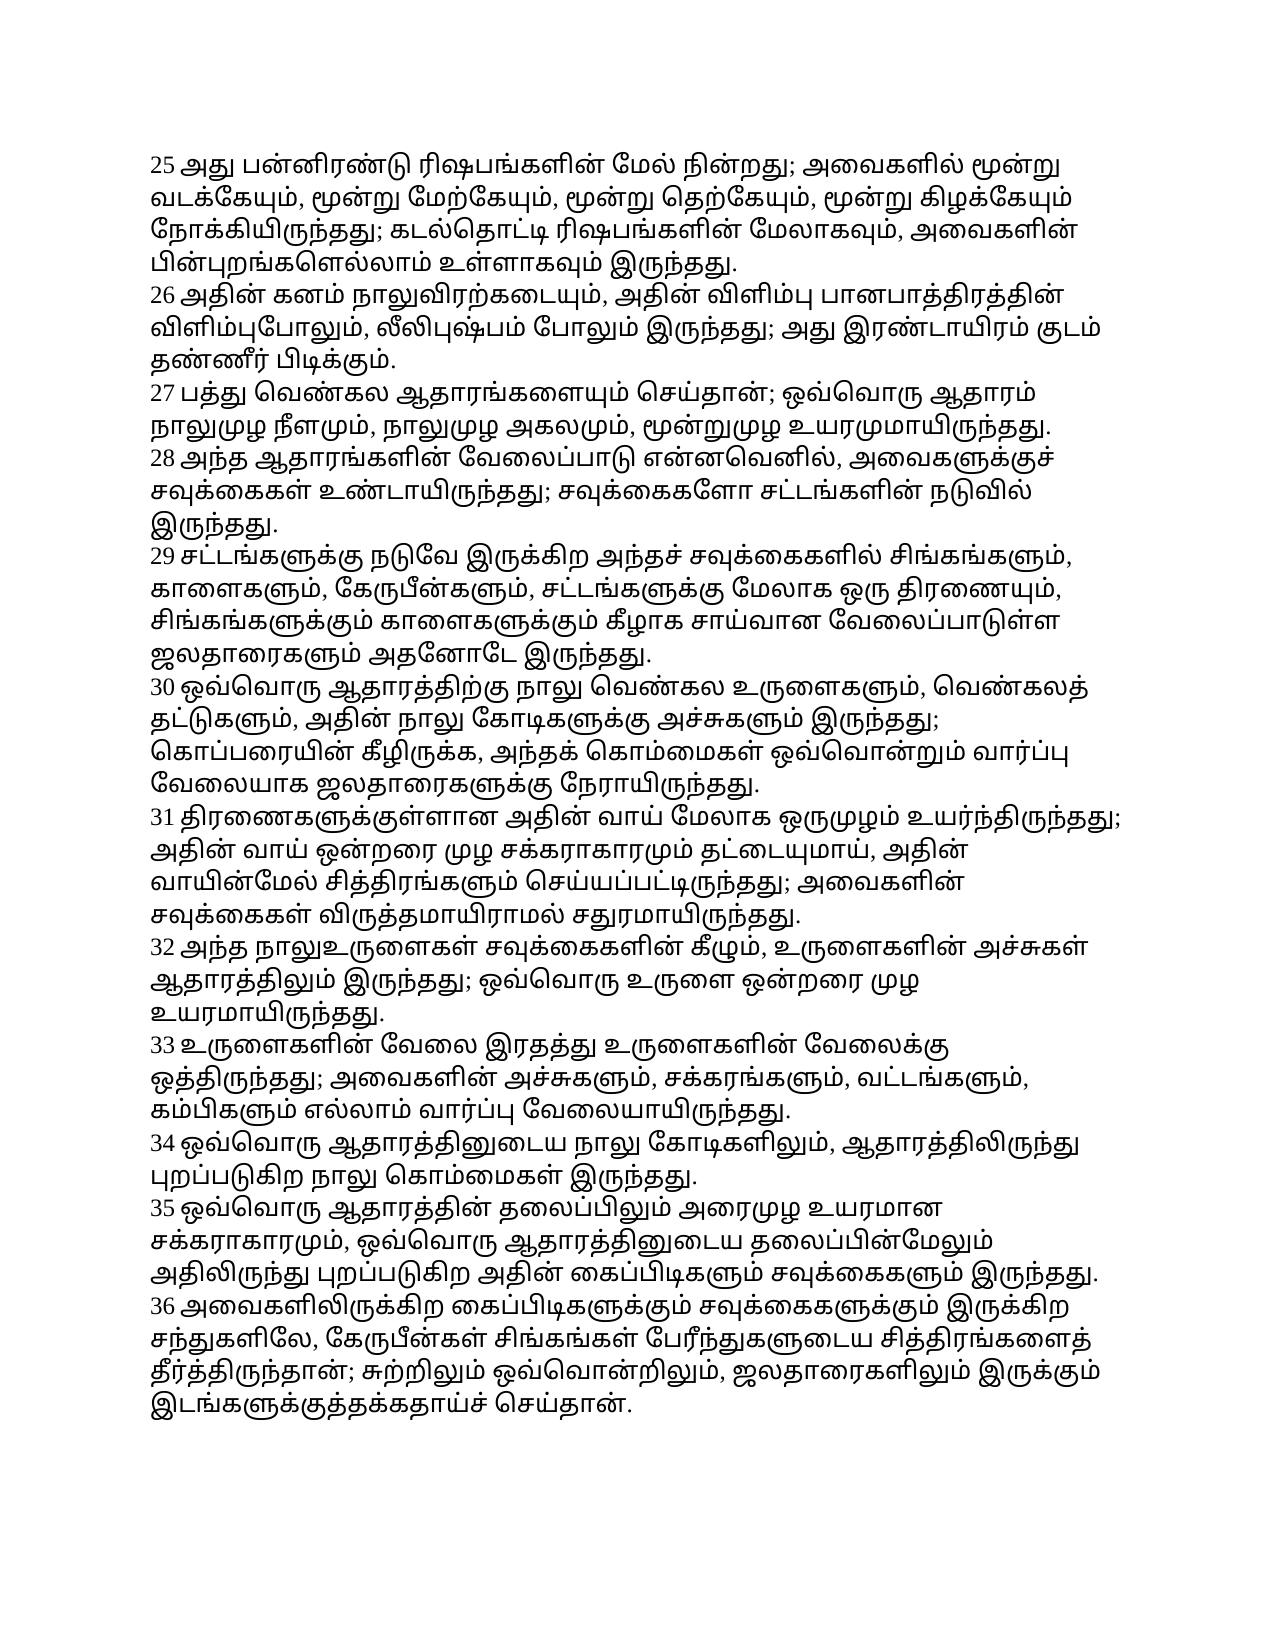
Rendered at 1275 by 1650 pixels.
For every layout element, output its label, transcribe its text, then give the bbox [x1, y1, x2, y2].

text 31திரணைகளுக்குள்ளான அதின் வாய் மேலாக ஒருமுழம் உயர்ந்திருந்தது; அதின் வாய் ஒன்றரை முழ சக்கராகாரமும் தட்டையுமாய், அதின் வாயின்மேல் சித்திரங்களும் செய்யப்பட்டிருந்தது; அவைகளின் சவுக்கைகள் விருத்தமாயிராமல் சதுரமாயிருந்தது. [150, 802, 1125, 932]
text 32அந்த நாலுஉருளைகள் சவுக்கைகளின் கீழும், உருளைகளின் அச்சுகள் ஆதாரத்திலும் இருந்தது; ஒவ்வொரு உருளை ஒன்றரை முழ உயரமாயிருந்தது. [150, 932, 1125, 1030]
text 28அந்த ஆதாரங்களின் வேலைப்பாடு என்னவெனில், அவைகளுக்குச் சவுக்கைகள் உண்டாயிருந்தது; சவுக்கைகளோ சட்டங்களின் நடுவில் இருந்தது. [150, 443, 1125, 541]
text 27பத்து வெண்கல ஆதாரங்களையும் செய்தான்; ஒவ்வொரு ஆதாரம் நாலுமுழ நீளமும், நாலுமுழ அகலமும், மூன்றுமுழ உயரமுமாயிருந்தது. [150, 378, 1125, 443]
text 29சட்டங்களுக்கு நடுவே இருக்கிற அந்தச் சவுக்கைகளில் சிங்கங்களும், காளைகளும், கேருபீன்களும், சட்டங்களுக்கு மேலாக ஒரு திரணையும், சிங்கங்களுக்கும் காளைகளுக்கும் கீழாக சாய்வான வேலைப்பாடுள்ள ஜலதாரைகளும் அதனோடே இருந்தது. [150, 541, 1125, 672]
text 25அது பன்னிரண்டு ரிஷபங்களின் மேல் நின்றது; அவைகளில் மூன்று வடக்கேயும், மூன்று மேற்கேயும், மூன்று தெற்கேயும், மூன்று கிழக்கேயும் நோக்கியிருந்தது; கடல்தொட்டி ரிஷபங்களின் மேலாகவும், அவைகளின் பின்புறங்களெல்லாம் உள்ளாகவும் இருந்தது. [150, 150, 1125, 280]
text 35ஒவ்வொரு ஆதாரத்தின் தலைப்பிலும் அரைமுழ உயரமான சக்கராகாரமும், ஒவ்வொரு ஆதாரத்தினுடைய தலைப்பின்மேலும் அதிலிருந்து புறப்படுகிற அதின் கைப்பிடிகளும் சவுக்கைகளும் இருந்தது. [150, 1193, 1125, 1291]
text 36அவைகளிலிருக்கிற கைப்பிடிகளுக்கும் சவுக்கைகளுக்கும் இருக்கிற சந்துகளிலே, கேருபீன்கள் சிங்கங்கள் பேரீந்துகளுடைய சித்திரங்களைத் தீர்த்திருந்தான்; சுற்றிலும் ஒவ்வொன்றிலும், ஜலதாரைகளிலும் இருக்கும் இடங்களுக்குத்தக்கதாய்ச் செய்தான். [150, 1291, 1125, 1422]
text 33உருளைகளின் வேலை இரதத்து உருளைகளின் வேலைக்கு ஒத்திருந்தது; அவைகளின் அச்சுகளும், சக்கரங்களும், வட்டங்களும், கம்பிகளும் எல்லாம் வார்ப்பு வேலையாயிருந்தது. [150, 1030, 1125, 1128]
text 26அதின் கனம் நாலுவிரற்கடையும், அதின் விளிம்பு பானபாத்திரத்தின் விளிம்புபோலும், லீலிபுஷ்பம் போலும் இருந்தது; அது இரண்டாயிரம் குடம் தண்ணீர் பிடிக்கும். [150, 280, 1125, 378]
text 34ஒவ்வொரு ஆதாரத்தினுடைய நாலு கோடிகளிலும், ஆதாரத்திலிருந்து புறப்படுகிற நாலு கொம்மைகள் இருந்தது. [150, 1128, 1125, 1193]
text 30ஒவ்வொரு ஆதாரத்திற்கு நாலு வெண்கல உருளைகளும், வெண்கலத் தட்டுகளும், அதின் நாலு கோடிகளுக்கு அச்சுகளும் இருந்தது; கொப்பரையின் கீழிருக்க, அந்தக் கொம்மைகள் ஒவ்வொன்றும் வார்ப்பு வேலையாக ஜலதாரைகளுக்கு நேராயிருந்தது. [150, 672, 1125, 802]
